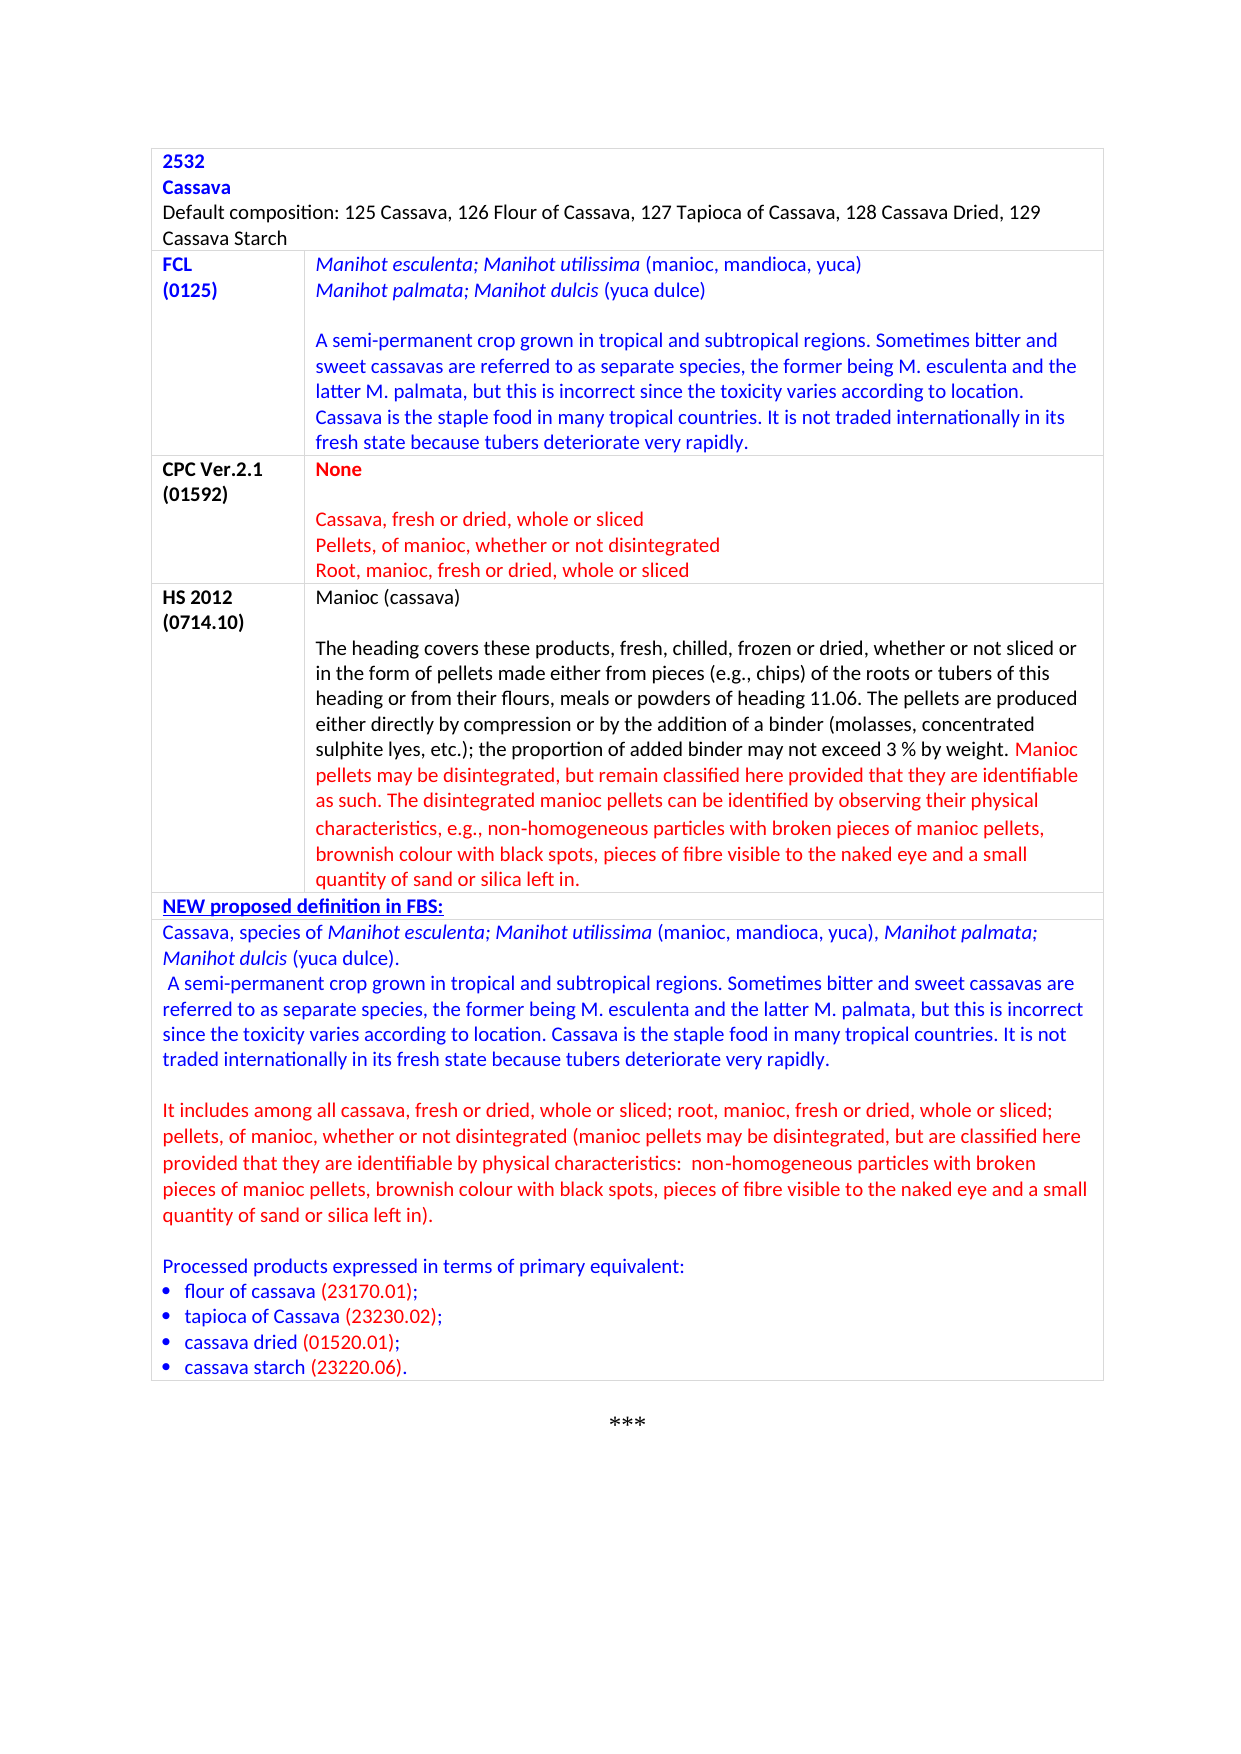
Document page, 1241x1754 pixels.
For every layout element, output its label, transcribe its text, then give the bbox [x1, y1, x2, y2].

text *** [162, 1410, 1092, 1438]
table_cell CPC Ver.2.1 (01592) [152, 456, 304, 583]
table_cell HS 2012 (0714.10) [152, 584, 304, 892]
table_cell NEW proposed definition in FBS: [152, 893, 1103, 918]
table_header 2532 Cassava Default composition: 125 Cassava, 126 Flour of Cassava, 127 Tapioca of Cassava, 128 Cassava Dried, 129 Cassava Starch [152, 149, 1103, 250]
table_cell Manioc (cassava) The heading covers these products, fresh, chilled, frozen or dried, whether or not sliced or in the form of pellets made either from pieces (e.g., chips) of the roots or tubers of this heading or from their flours, meals or powders of heading 11.06. The pellets are produced either directly by compression or by the addition of a binder (molasses, concentrated sulphite lyes, etc.); the proportion of added binder may not exceed 3 % by weight. Manioc pellets may be disintegrated, but remain classified here provided that they are identifiable as such. The disintegrated manioc pellets can be identified by observing their physical characteristics, e.g., non‑homogeneous particles with broken pieces of manioc pellets, brownish colour with black spots, pieces of fibre visible to the naked eye and a small quantity of sand or silica left in. [305, 584, 1103, 892]
table_cell Cassava, species of Manihot esculenta; Manihot utilissima (manioc, mandioca, yuca), Manihot palmata; Manihot dulcis (yuca dulce). A semi-permanent crop grown in tropical and subtropical regions. Sometimes bitter and sweet cassavas are referred to as separate species, the former being M. esculenta and the latter M. palmata, but this is incorrect since the toxicity varies according to location. Cassava is the staple food in many tropical countries. It is not traded internationally in its fresh state because tubers deteriorate very rapidly. It includes among all cassava, fresh or dried, whole or sliced; root, manioc, fresh or dried, whole or sliced; pellets, of manioc, whether or not disintegrated (manioc pellets may be disintegrated, but are classified here provided that they are identifiable by physical characteristics: non‑homogeneous particles with broken pieces of manioc pellets, brownish colour with black spots, pieces of fibre visible to the naked eye and a small quantity of sand or silica left in). Processed products expressed in terms of primary equivalent: flour of cassava (23170.01); tapioca of Cassava (23230.02); cassava dried (01520.01); cassava starch (23220.06). [152, 920, 1103, 1380]
table_cell None Cassava, fresh or dried, whole or sliced Pellets, of manioc, whether or not disintegrated Root, manioc, fresh or dried, whole or sliced [305, 456, 1103, 583]
table_cell Manihot esculenta; Manihot utilissima (manioc, mandioca, yuca) Manihot palmata; Manihot dulcis (yuca dulce) A semi-permanent crop grown in tropical and subtropical regions. Sometimes bitter and sweet cassavas are referred to as separate species, the former being M. esculenta and the latter M. palmata, but this is incorrect since the toxicity varies according to location. Cassava is the staple food in many tropical countries. It is not traded internationally in its fresh state because tubers deteriorate very rapidly. [305, 251, 1103, 455]
table_cell FCL (0125) [152, 251, 304, 455]
